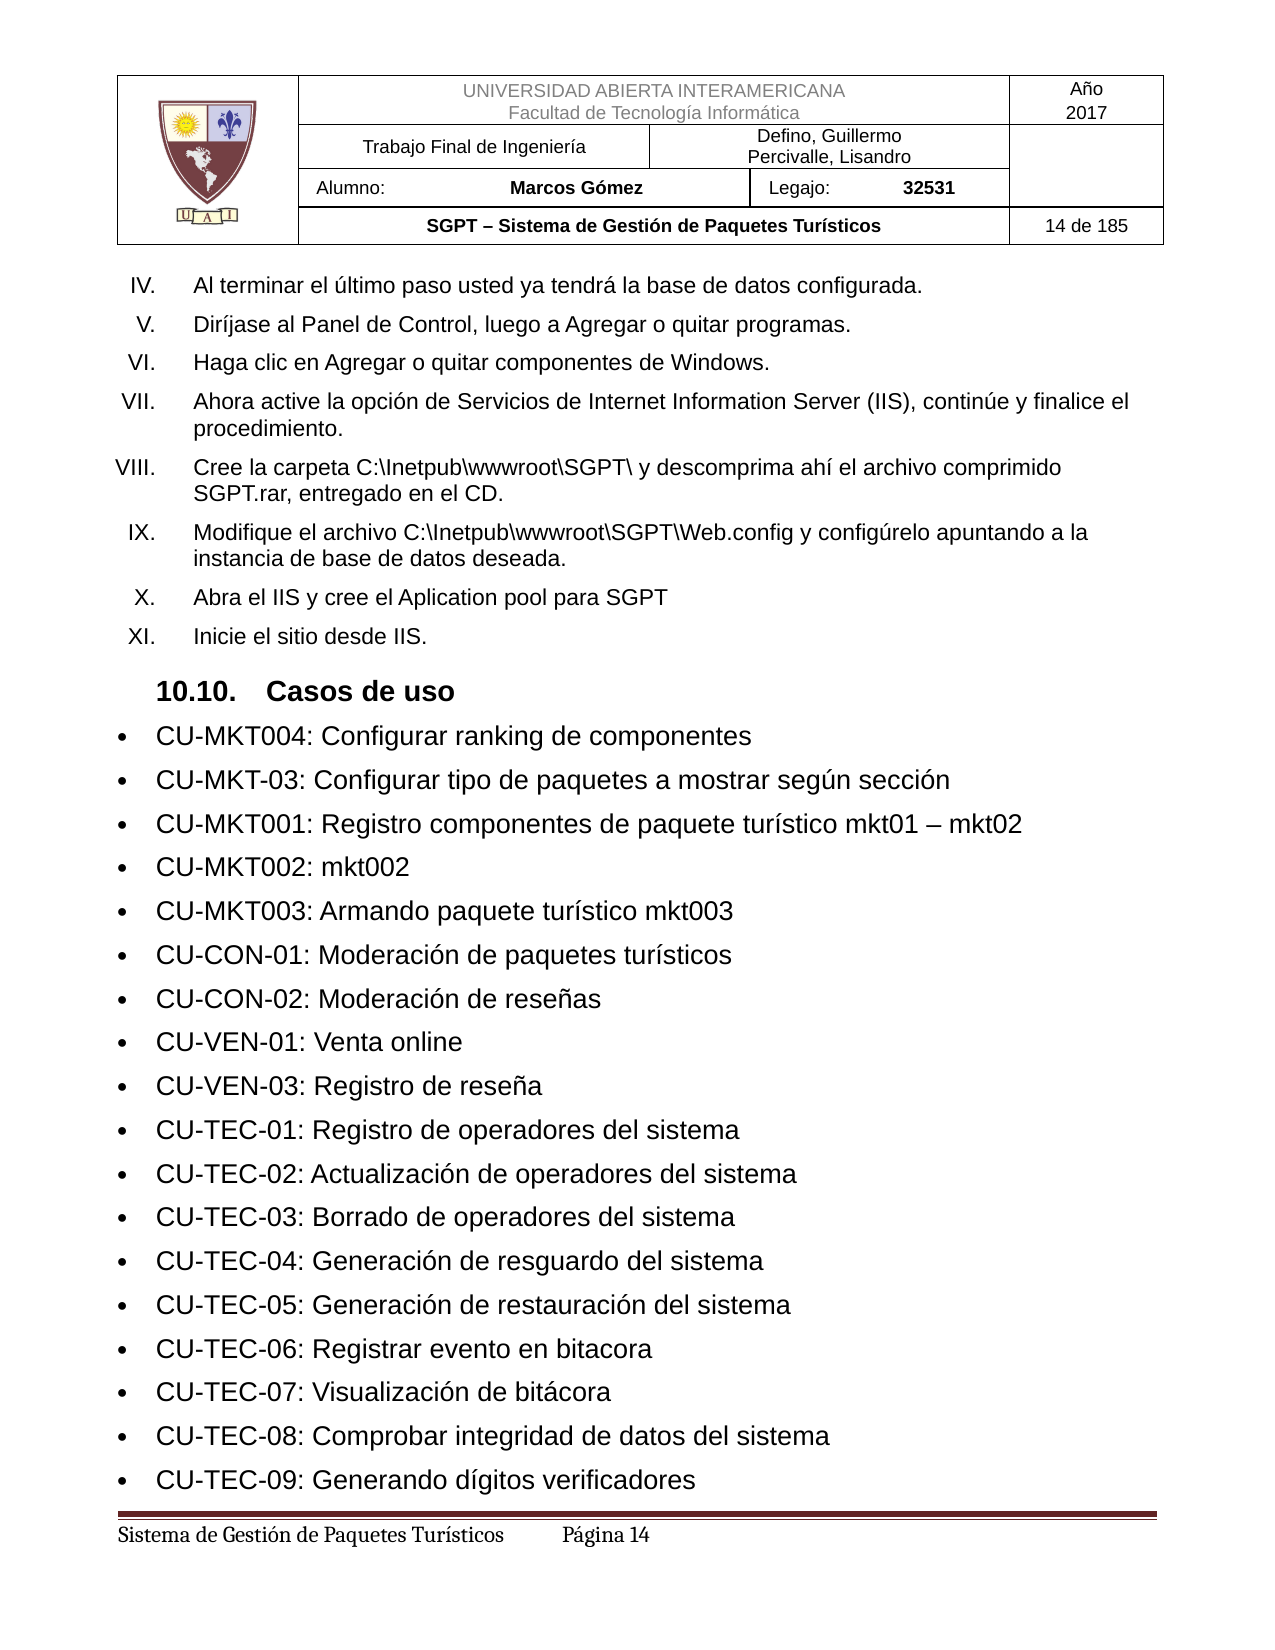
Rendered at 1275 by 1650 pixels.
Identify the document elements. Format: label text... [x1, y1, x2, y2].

list CU-MKT002: mkt002 [118, 851, 1157, 883]
list Inicie el sitio desde IIS. [156, 623, 1157, 649]
list Diríjase al Panel de Control, luego a Agregar o quitar programas. [156, 311, 1157, 337]
list CU-VEN-01: Venta online [118, 1026, 1157, 1058]
list Abra el IIS y cree el Aplication pool para SGPT [156, 584, 1157, 610]
list CU-TEC-05: Generación de restauración del sistema [118, 1289, 1157, 1320]
list CU-MKT003: Armando paquete turístico mkt003 [118, 895, 1157, 926]
list CU-TEC-07: Visualización de bitácora [118, 1376, 1157, 1408]
picture [136, 91, 280, 229]
list CU-TEC-09: Generando dígitos verificadores [118, 1464, 1157, 1495]
list Haga clic en Agregar o quitar componentes de Windows. [156, 349, 1157, 376]
list CU-TEC-03: Borrado de operadores del sistema [118, 1201, 1157, 1233]
list CU-TEC-06: Registrar evento en bitacora [118, 1333, 1157, 1364]
list CU-TEC-08: Comprobar integridad de datos del sistema [118, 1420, 1157, 1451]
list CU-TEC-01: Registro de operadores del sistema [118, 1114, 1157, 1145]
list CU-MKT-03: Configurar tipo de paquetes a mostrar según sección [118, 764, 1157, 795]
list CU-CON-01: Moderación de paquetes turísticos [118, 939, 1157, 970]
list CU-MKT001: Registro componentes de paquete turístico mkt01 – mkt02 [118, 808, 1157, 839]
list CU-TEC-04: Generación de resguardo del sistema [118, 1245, 1157, 1276]
list Ahora active la opción de Servicios de Internet Information Server (IIS), continúe y finalice el procedimiento. [156, 388, 1157, 441]
list CU-VEN-03: Registro de reseña [118, 1070, 1157, 1101]
subtitle Casos de uso [156, 674, 1157, 708]
list CU-TEC-02: Actualización de operadores del sistema [118, 1158, 1157, 1189]
list Al terminar el último paso usted ya tendrá la base de datos configurada. [156, 272, 1157, 298]
list CU-CON-02: Moderación de reseñas [118, 983, 1157, 1014]
list Modifique el archivo C:\Inetpub\wwwroot\SGPT\Web.config y configúrelo apuntando a la instancia de base de datos deseada. [156, 519, 1157, 571]
list Cree la carpeta C:\Inetpub\wwwroot\SGPT\ y descomprima ahí el archivo comprimido SGPT.rar, entregado en el CD. [156, 453, 1157, 506]
list CU-MKT004: Configurar ranking de componentes [118, 720, 1157, 751]
